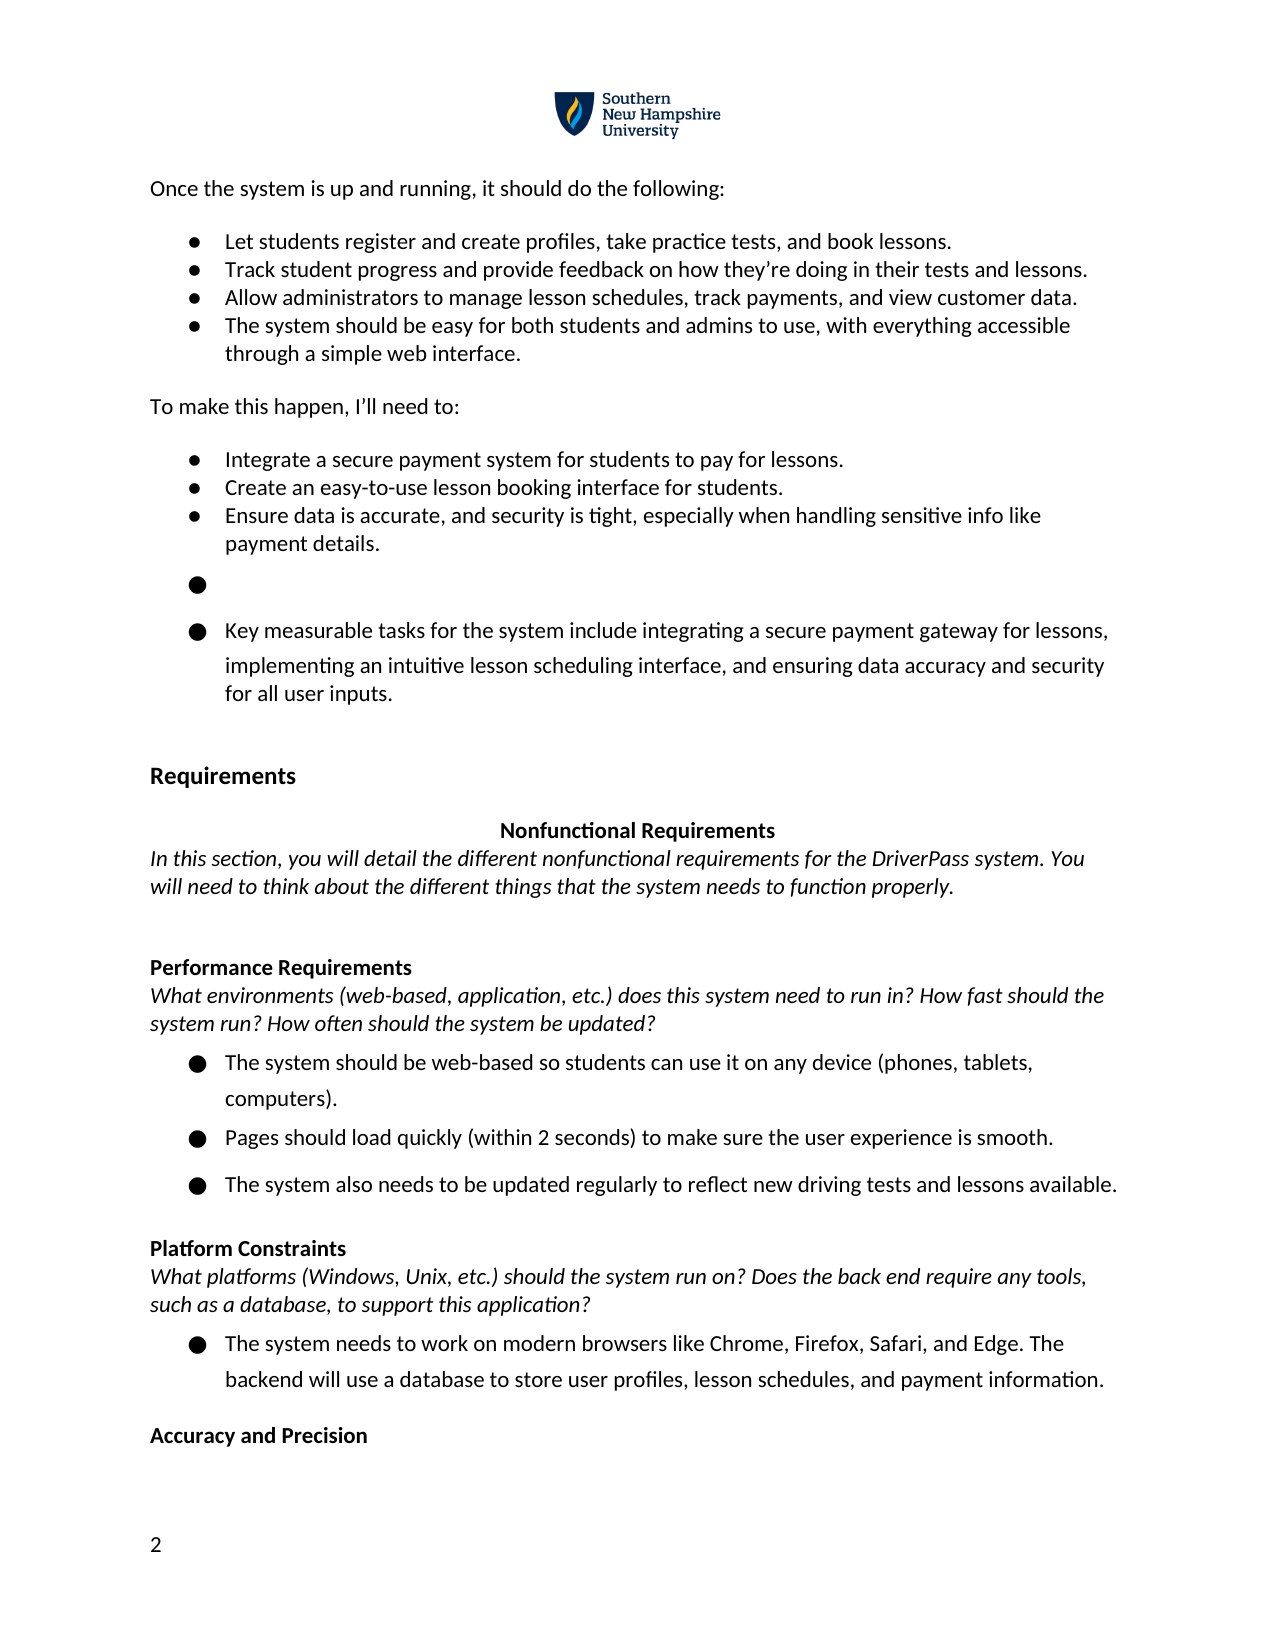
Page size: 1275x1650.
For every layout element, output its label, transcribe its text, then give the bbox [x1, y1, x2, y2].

text What environments (web-based, application, etc.) does this system need to run in? How fast should the system run? How often should the system be updated? [150, 981, 1125, 1037]
list Key measurable tasks for the system include integrating a secure payment gateway for lessons, implementing an intuitive lesson scheduling interface, and ensuring data accuracy and security for all user inputs. [187, 604, 1125, 707]
list Pages should load quickly (within 2 seconds) to make sure the user experience is smooth. [187, 1112, 1125, 1159]
subtitle Nonfunctional Requirements [150, 816, 1125, 844]
list Let students register and create profiles, take practice tests, and book lessons. [187, 227, 1125, 255]
text To make this happen, I’ll need to: [150, 392, 1125, 420]
picture [546, 75, 729, 154]
subtitle Requirements [150, 760, 1125, 791]
subtitle Accuracy and Precision [150, 1421, 1125, 1449]
list The system needs to work on modern browsers like Chrome, Firefox, Safari, and Edge. The backend will use a database to store user profiles, lesson schedules, and payment information. [187, 1318, 1125, 1393]
text What platforms (Windows, Unix, etc.) should the system run on? Does the back end require any tools, such as a database, to support this application? [150, 1262, 1125, 1318]
list Allow administrators to manage lesson schedules, track payments, and view customer data. [187, 283, 1125, 311]
list The system also needs to be updated regularly to reflect new driving tests and lessons available. [187, 1159, 1125, 1206]
list Ensure data is accurate, and security is tight, especially when handling sensitive info like payment details. [187, 501, 1125, 557]
list Track student progress and provide feedback on how they’re doing in their tests and lessons. [187, 255, 1125, 283]
subtitle Performance Requirements [150, 953, 1125, 981]
list The system should be easy for both students and admins to use, with everything accessible through a simple web interface. [187, 311, 1125, 367]
subtitle Platform Constraints [150, 1234, 1125, 1262]
list The system should be web-based so students can use it on any device (phones, tablets, computers). [187, 1037, 1125, 1112]
text Once the system is up and running, it should do the following: [150, 174, 1125, 202]
text In this section, you will detail the different nonfunctional requirements for the DriverPass system. You will need to think about the different things that the system needs to function properly. [150, 844, 1125, 900]
list Integrate a secure payment system for students to pay for lessons. [187, 445, 1125, 473]
list Create an easy-to-use lesson booking interface for students. [187, 473, 1125, 501]
